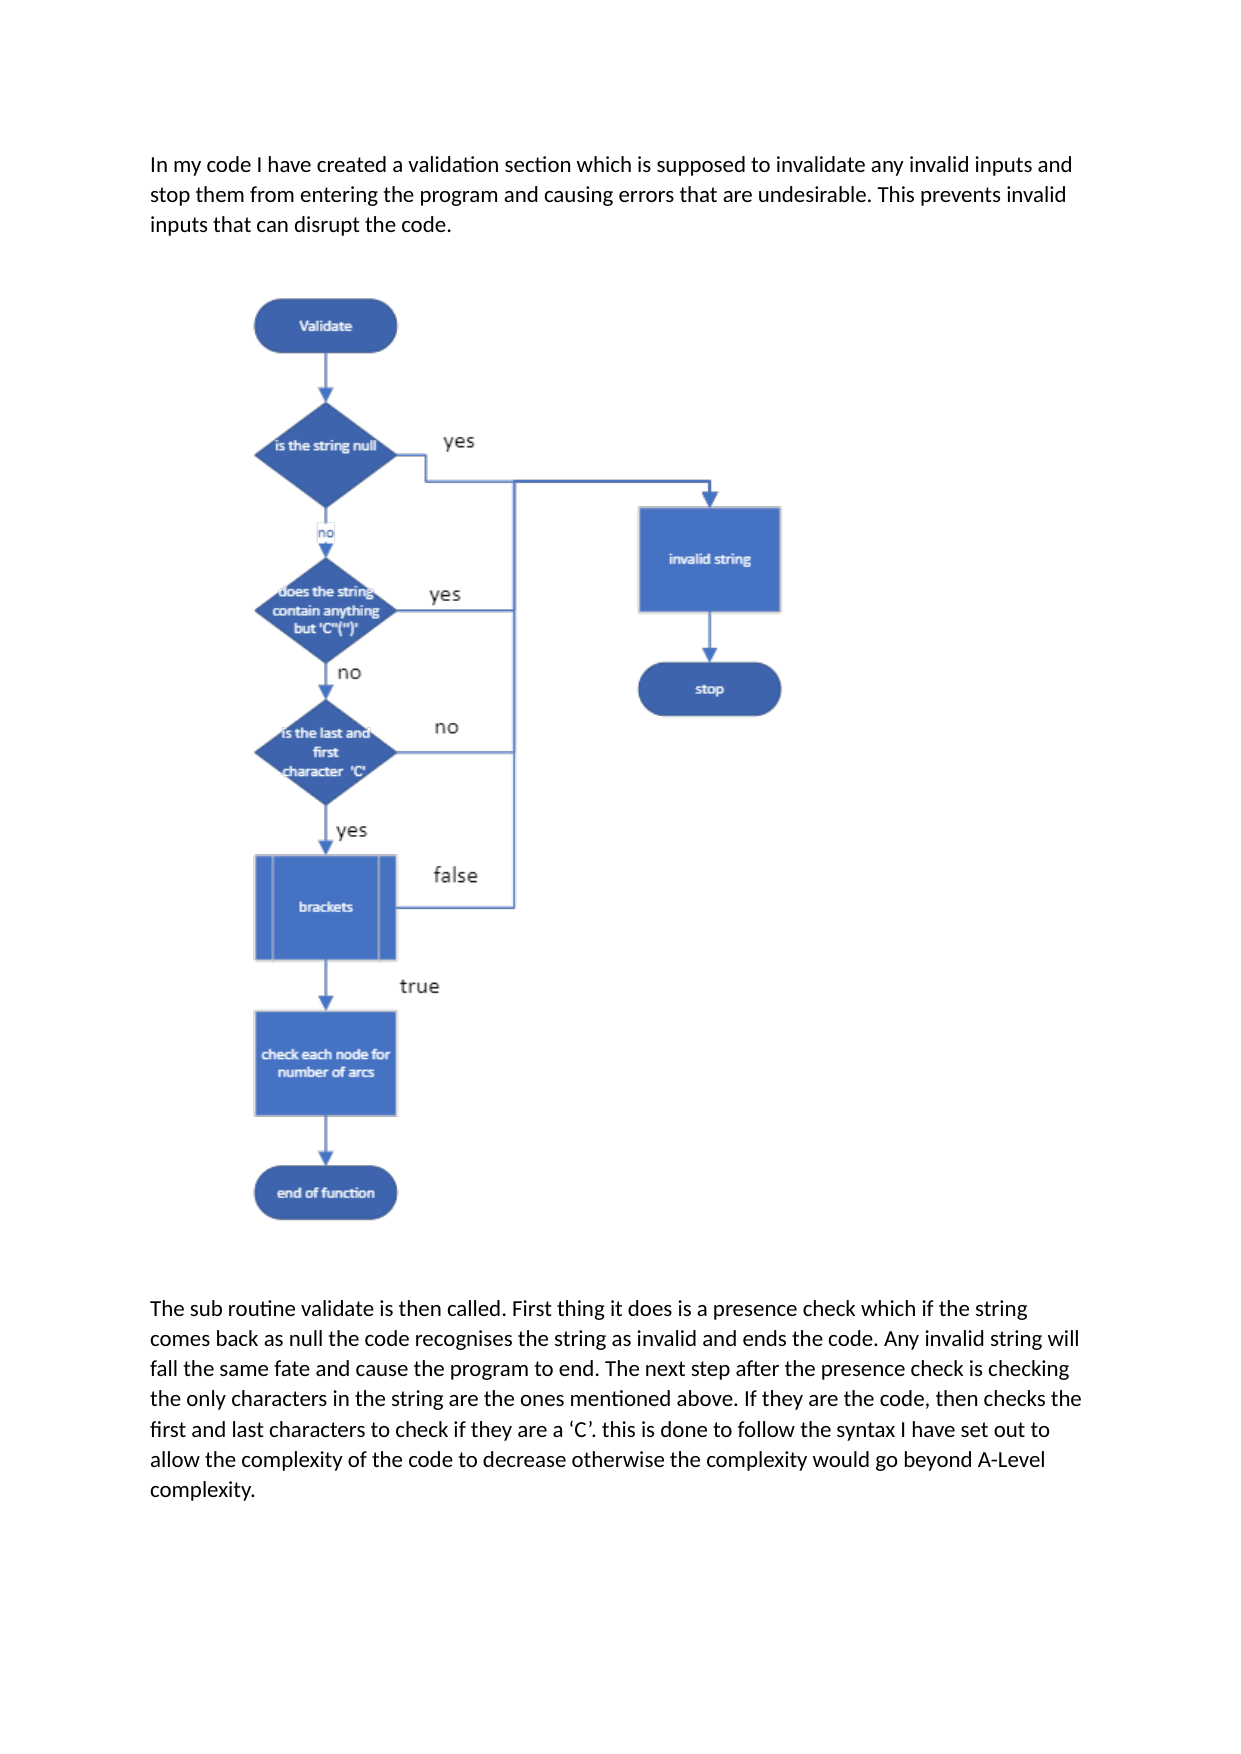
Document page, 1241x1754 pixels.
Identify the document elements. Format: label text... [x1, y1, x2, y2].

picture [248, 287, 788, 1232]
text In my code I have created a validation section which is supposed to invalidate any invalid inputs and stop them from entering the program and causing errors that are undesirable. This prevents invalid inputs that can disrupt the code. [150, 150, 1090, 238]
text The sub routine validate is then called. First thing it does is a presence check which if the string comes back as null the code recognises the string as invalid and ends the code. Any invalid string will fall the same fate and cause the program to end. The next step after the presence check is checking the only characters in the string are the ones mentioned above. If they are the code, then checks the first and last characters to check if they are a ‘C’. this is done to follow the syntax I have set out to allow the complexity of the code to decrease otherwise the complexity would go beyond A-Level complexity. [150, 1294, 1090, 1503]
